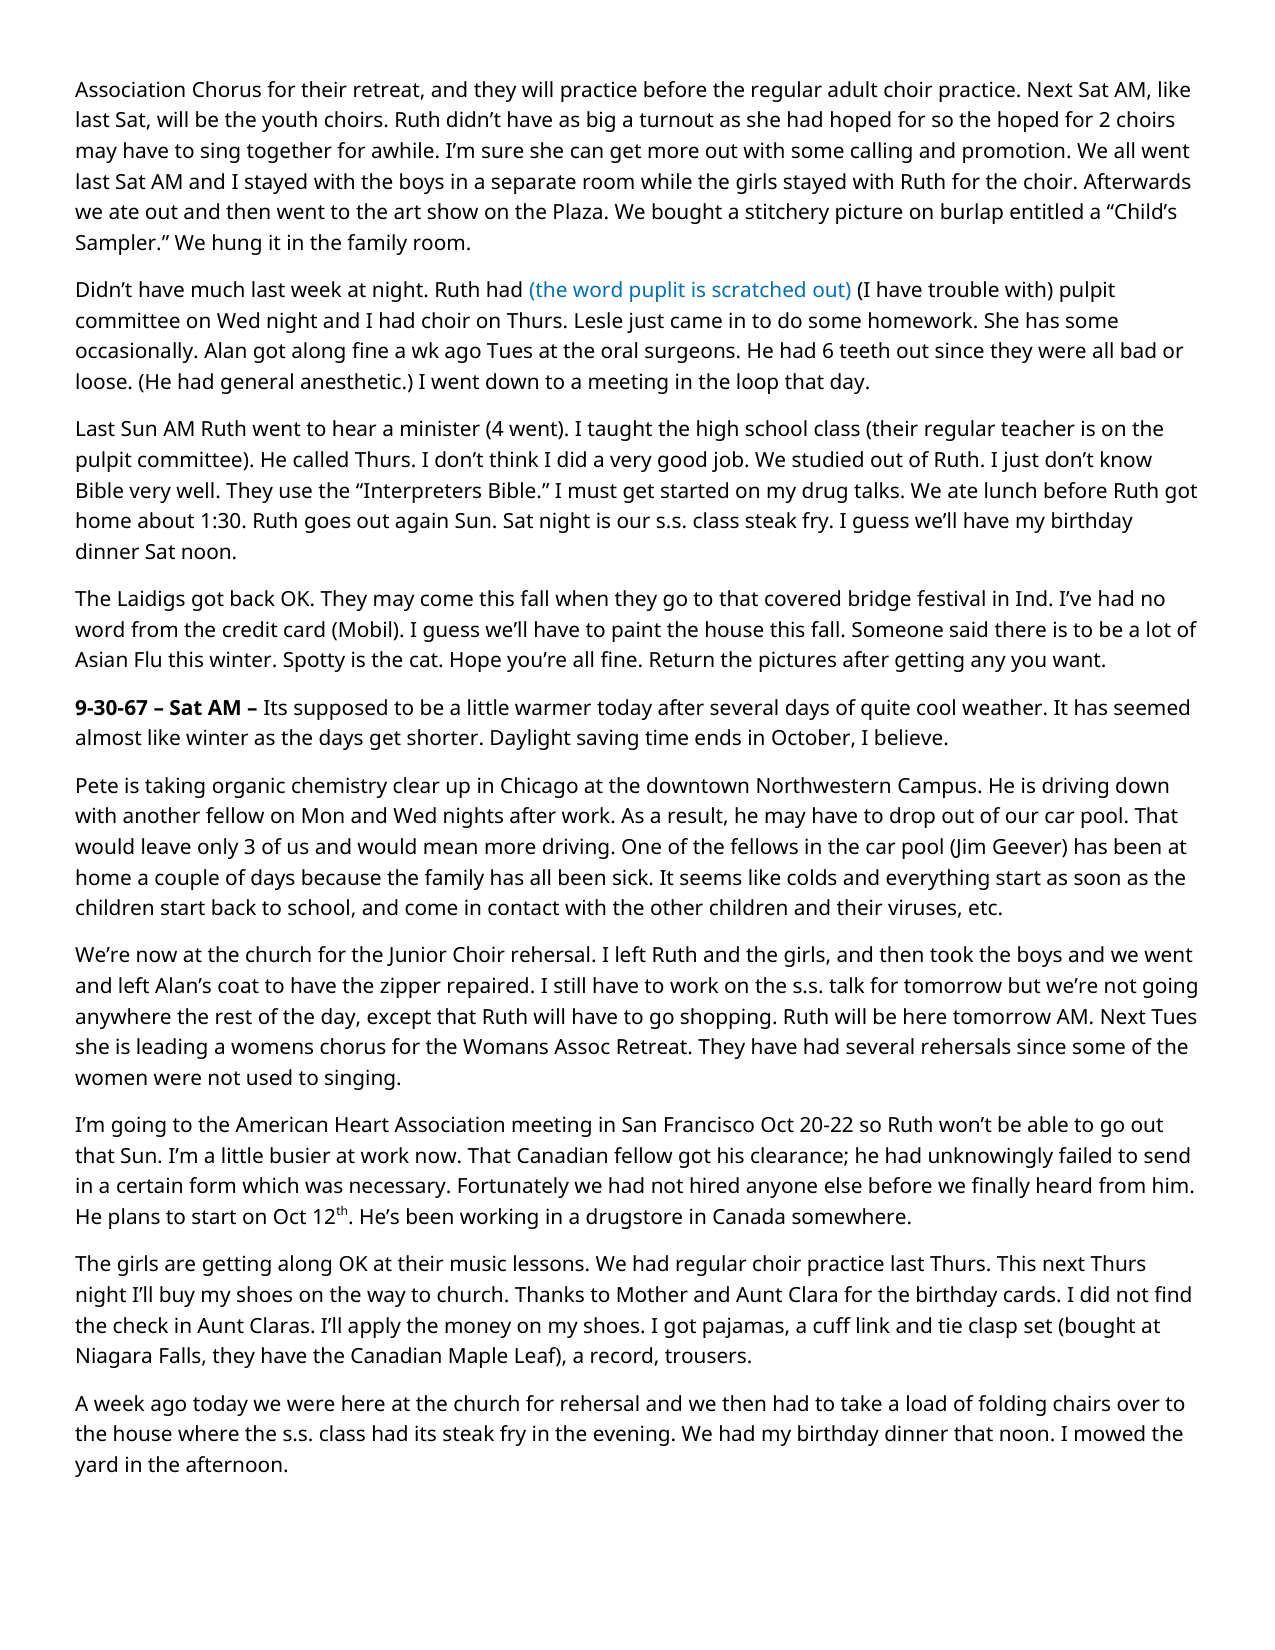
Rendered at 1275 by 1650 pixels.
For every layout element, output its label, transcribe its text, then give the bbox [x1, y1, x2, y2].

text Didn’t have much last week at night. Ruth had (the word puplit is scratched out) (I have trouble with) pulpit committee on Wed night and I had choir on Thurs. Lesle just came in to do some homework. She has some occasionally. Alan got along fine a wk ago Tues at the oral surgeons. He had 6 teeth out since they were all bad or loose. (He had general anesthetic.) I went down to a meeting in the loop that day. [75, 275, 1200, 396]
text The Laidigs got back OK. They may come this fall when they go to that covered bridge festival in Ind. I’ve had no word from the credit card (Mobil). I guess we’ll have to paint the house this fall. Someone said there is to be a lot of Asian Flu this winter. Spotty is the cat. Hope you’re all fine. Return the pictures after getting any you want. [75, 584, 1200, 674]
text The girls are getting along OK at their music lessons. We had regular choir practice last Thurs. This next Thurs night I’ll buy my shoes on the way to church. Thanks to Mother and Aunt Clara for the birthday cards. I did not find the check in Aunt Claras. I’ll apply the money on my shoes. I got pajamas, a cuff link and tie clasp set (bought at Niagara Falls, they have the Canadian Maple Leaf), a record, trousers. [75, 1249, 1200, 1370]
text 9-30-67 – Sat AM – Its supposed to be a little warmer today after several days of quite cool weather. It has seemed almost like winter as the days get shorter. Daylight saving time ends in October, I believe. [75, 693, 1200, 752]
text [75, 75, 1200, 257]
text Last Sun AM Ruth went to hear a minister (4 went). I taught the high school class (their regular teacher is on the pulpit committee). He called Thurs. I don’t think I did a very good job. We studied out of Ruth. I just don’t know Bible very well. They use the “Interpreters Bible.” I must get started on my drug talks. We ate lunch before Ruth got home about 1:30. Ruth goes out again Sun. Sat night is our s.s. class steak fry. I guess we’ll have my birthday dinner Sat noon. [75, 414, 1200, 566]
text We’re now at the church for the Junior Choir rehersal. I left Ruth and the girls, and then took the boys and we went and left Alan’s coat to have the zipper repaired. I still have to work on the s.s. talk for tomorrow but we’re not going anywhere the rest of the day, except that Ruth will have to go shopping. Ruth will be here tomorrow AM. Next Tues she is leading a womens chorus for the Womans Assoc Retreat. They have had several rehersals since some of the women were not used to singing. [75, 941, 1200, 1092]
text A week ago today we were here at the church for rehersal and we then had to take a load of folding chairs over to the house where the s.s. class had its steak fry in the evening. We had my birthday dinner that noon. I mowed the yard in the afternoon. [75, 1389, 1200, 1478]
text Pete is taking organic chemistry clear up in Chicago at the downtown Northwestern Campus. He is driving down with another fellow on Mon and Wed nights after work. As a result, he may have to drop out of our car pool. That would leave only 3 of us and would mean more driving. One of the fellows in the car pool (Jim Geever) has been at home a couple of days because the family has all been sick. It seems like colds and everything start as soon as the children start back to school, and come in contact with the other children and their viruses, etc. [75, 771, 1200, 922]
text I’m going to the American Heart Association meeting in San Francisco Oct 20-22 so Ruth won’t be able to go out that Sun. I’m a little busier at work now. That Canadian fellow got his clearance; he had unknowingly failed to send in a certain form which was necessary. Fortunately we had not hired anyone else before we finally heard from him. He plans to start on Oct 12th. He’s been working in a drugstore in Canada somewhere. [75, 1110, 1200, 1231]
